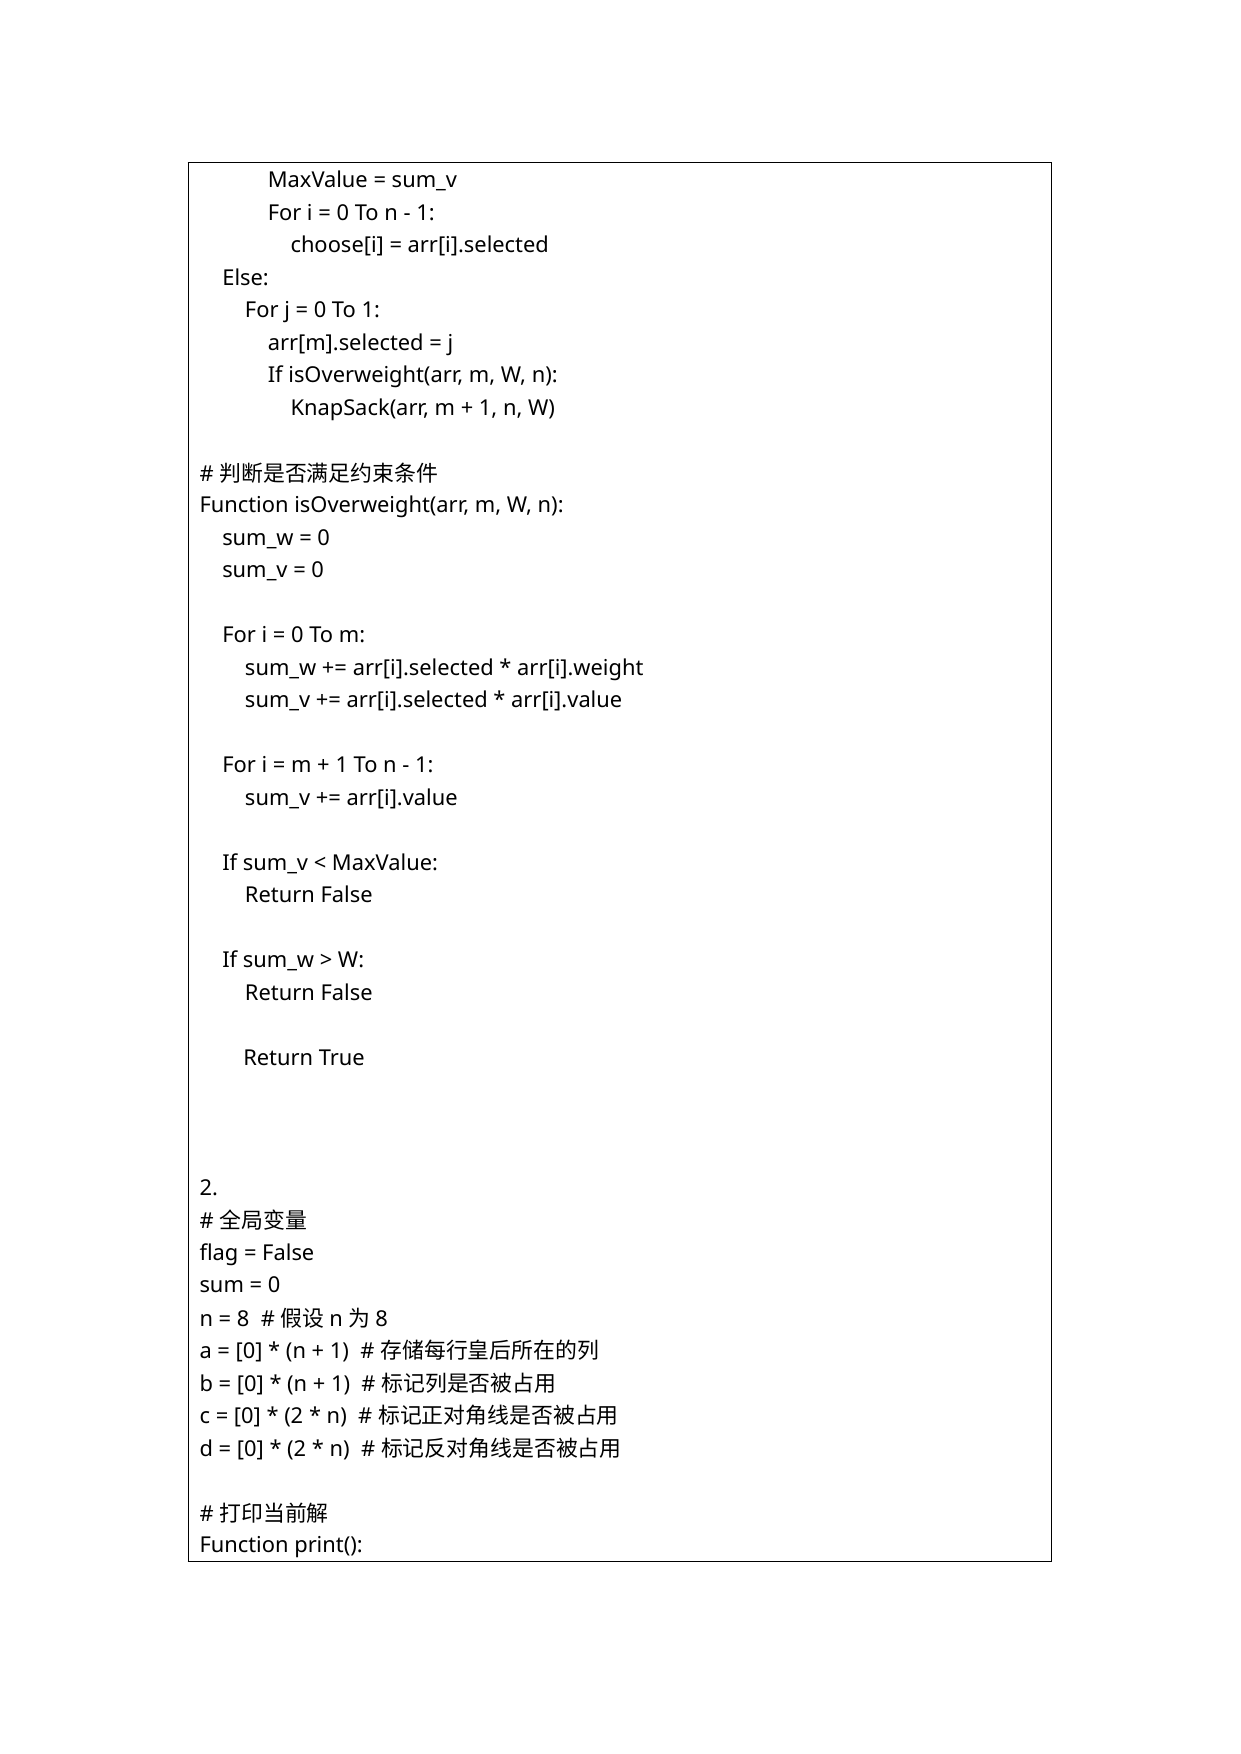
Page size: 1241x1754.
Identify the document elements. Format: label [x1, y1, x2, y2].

table_cell [189, 163, 1051, 1561]
